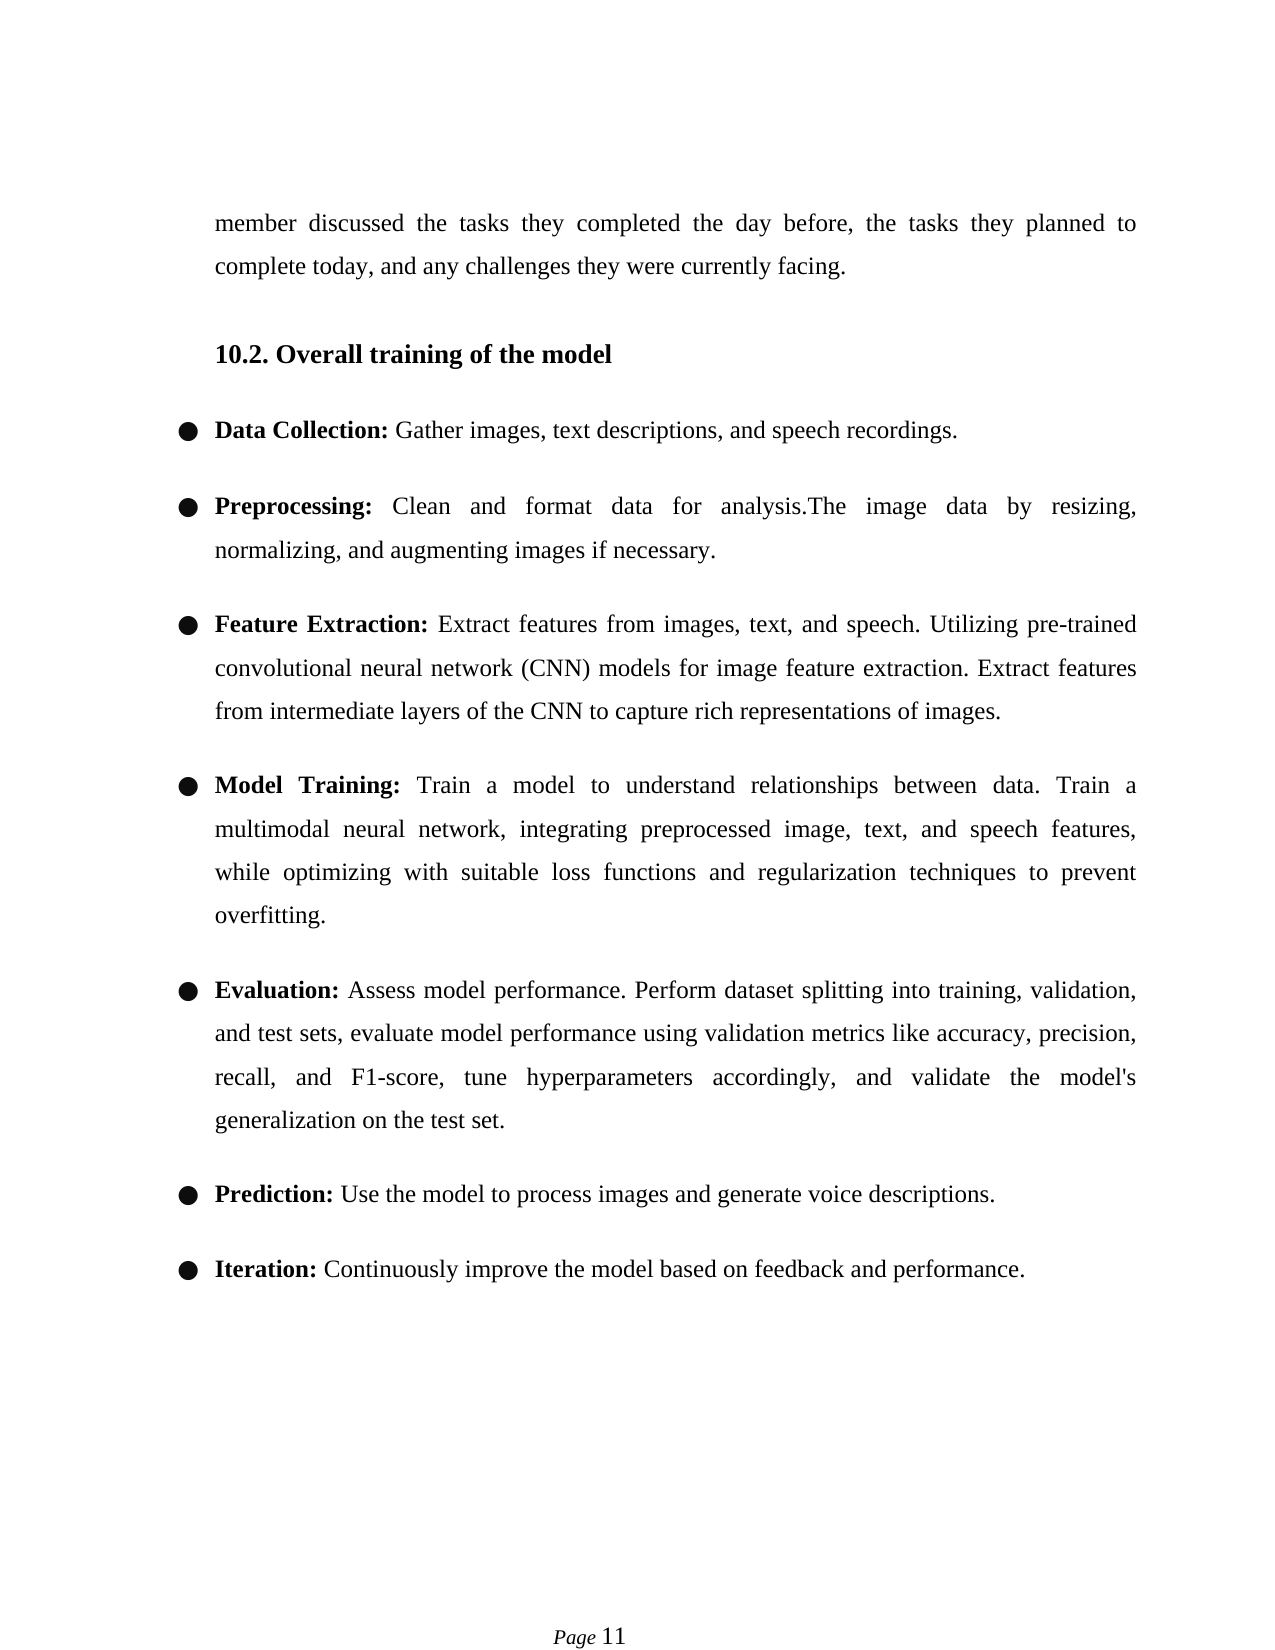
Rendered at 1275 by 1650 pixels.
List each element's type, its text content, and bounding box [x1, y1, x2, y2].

list Preprocessing: Clean and format data for analysis.The image data by resizing, normalizing, and augmenting images if necessary. [177, 491, 1137, 563]
list Model Training: Train a model to understand relationships between data. Train a multimodal neural network, integrating preprocessed image, text, and speech features, while optimizing with suitable loss functions and regularization techniques to prevent overfitting. [177, 770, 1137, 929]
list Prediction: Use the model to process images and generate voice descriptions. [177, 1179, 1137, 1208]
list Iteration: Continuously improve the model based on feedback and performance. [177, 1254, 1137, 1284]
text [214, 208, 1137, 280]
list Feature Extraction: Extract features from images, text, and speech. Utilizing pre-trained convolutional neural network (CNN) models for image feature extraction. Extract features from intermediate layers of the CNN to capture rich representations of images. [177, 609, 1137, 725]
subtitle 10.2. Overall training of the model [214, 338, 1137, 369]
list Data Collection: Gather images, text descriptions, and speech recordings. [177, 416, 1137, 445]
list Evaluation: Assess model performance. Perform dataset splitting into training, validation, and test sets, evaluate model performance using validation metrics like accuracy, precision, recall, and F1-score, tune hyperparameters accordingly, and validate the model's generalization on the test set. [177, 975, 1137, 1133]
